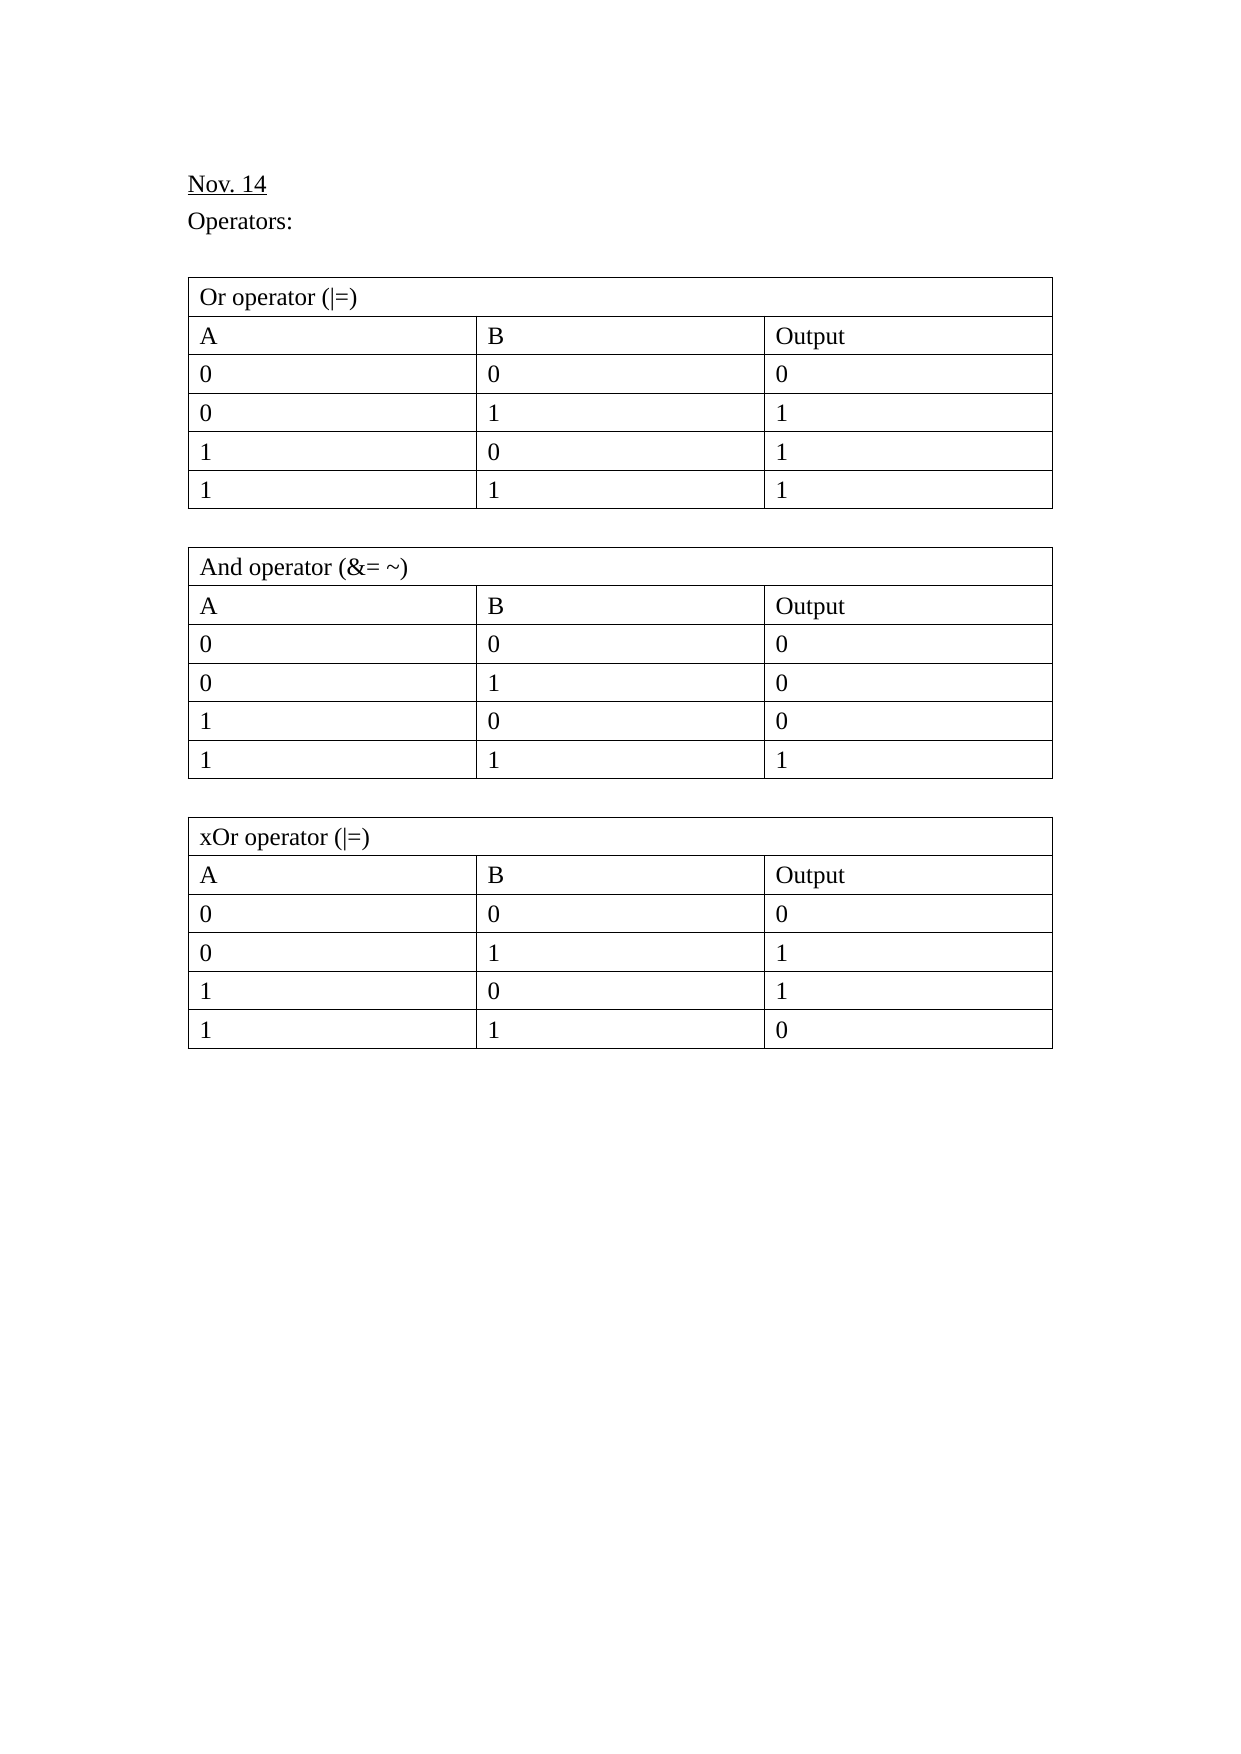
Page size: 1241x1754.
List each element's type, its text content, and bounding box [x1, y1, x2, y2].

table_cell 1 [477, 394, 764, 431]
table_cell B [477, 856, 764, 894]
table_cell 0 [765, 664, 1052, 701]
table_cell 0 [477, 432, 764, 470]
table_cell 0 [189, 664, 476, 701]
table_cell B [477, 586, 764, 624]
text Operators: [187, 202, 1053, 239]
table_cell 1 [477, 471, 764, 508]
table_cell 1 [189, 471, 476, 508]
table_cell 1 [765, 972, 1052, 1009]
table_cell 1 [189, 972, 476, 1009]
table_cell 0 [477, 702, 764, 739]
table_cell 1 [765, 741, 1052, 778]
table_cell 0 [189, 355, 476, 393]
table_cell 0 [765, 625, 1052, 662]
table_cell 0 [765, 895, 1052, 932]
table_cell 1 [477, 741, 764, 778]
table_cell Output [765, 586, 1052, 624]
table_cell 0 [189, 394, 476, 431]
table_cell A [189, 317, 476, 354]
table_header Or operator (|=) [189, 278, 1052, 316]
table_cell 1 [477, 664, 764, 701]
table_cell Output [765, 317, 1052, 354]
table_cell A [189, 856, 476, 894]
table_cell 1 [765, 471, 1052, 508]
table_cell 1 [189, 432, 476, 470]
table_cell 1 [765, 933, 1052, 971]
table_cell B [477, 317, 764, 354]
table_cell 1 [765, 432, 1052, 470]
table_cell 0 [765, 355, 1052, 393]
text Nov. 14 [187, 164, 1053, 202]
table_cell 0 [477, 972, 764, 1009]
table_cell 0 [477, 355, 764, 393]
table_cell 1 [477, 933, 764, 971]
table_cell A [189, 586, 476, 624]
table_cell Output [765, 856, 1052, 894]
table_header And operator (&= ~) [189, 548, 1052, 585]
table_cell 1 [189, 741, 476, 778]
table_cell 0 [765, 702, 1052, 739]
table_cell 1 [477, 1010, 764, 1048]
table_cell 1 [765, 394, 1052, 431]
table_cell 1 [189, 702, 476, 739]
table_cell 0 [189, 895, 476, 932]
table_cell 0 [477, 895, 764, 932]
table_cell 0 [189, 933, 476, 971]
table_cell 0 [765, 1010, 1052, 1048]
table_cell 1 [189, 1010, 476, 1048]
table_cell 0 [477, 625, 764, 662]
table_header xOr operator (|=) [189, 818, 1052, 855]
table_cell 0 [189, 625, 476, 662]
